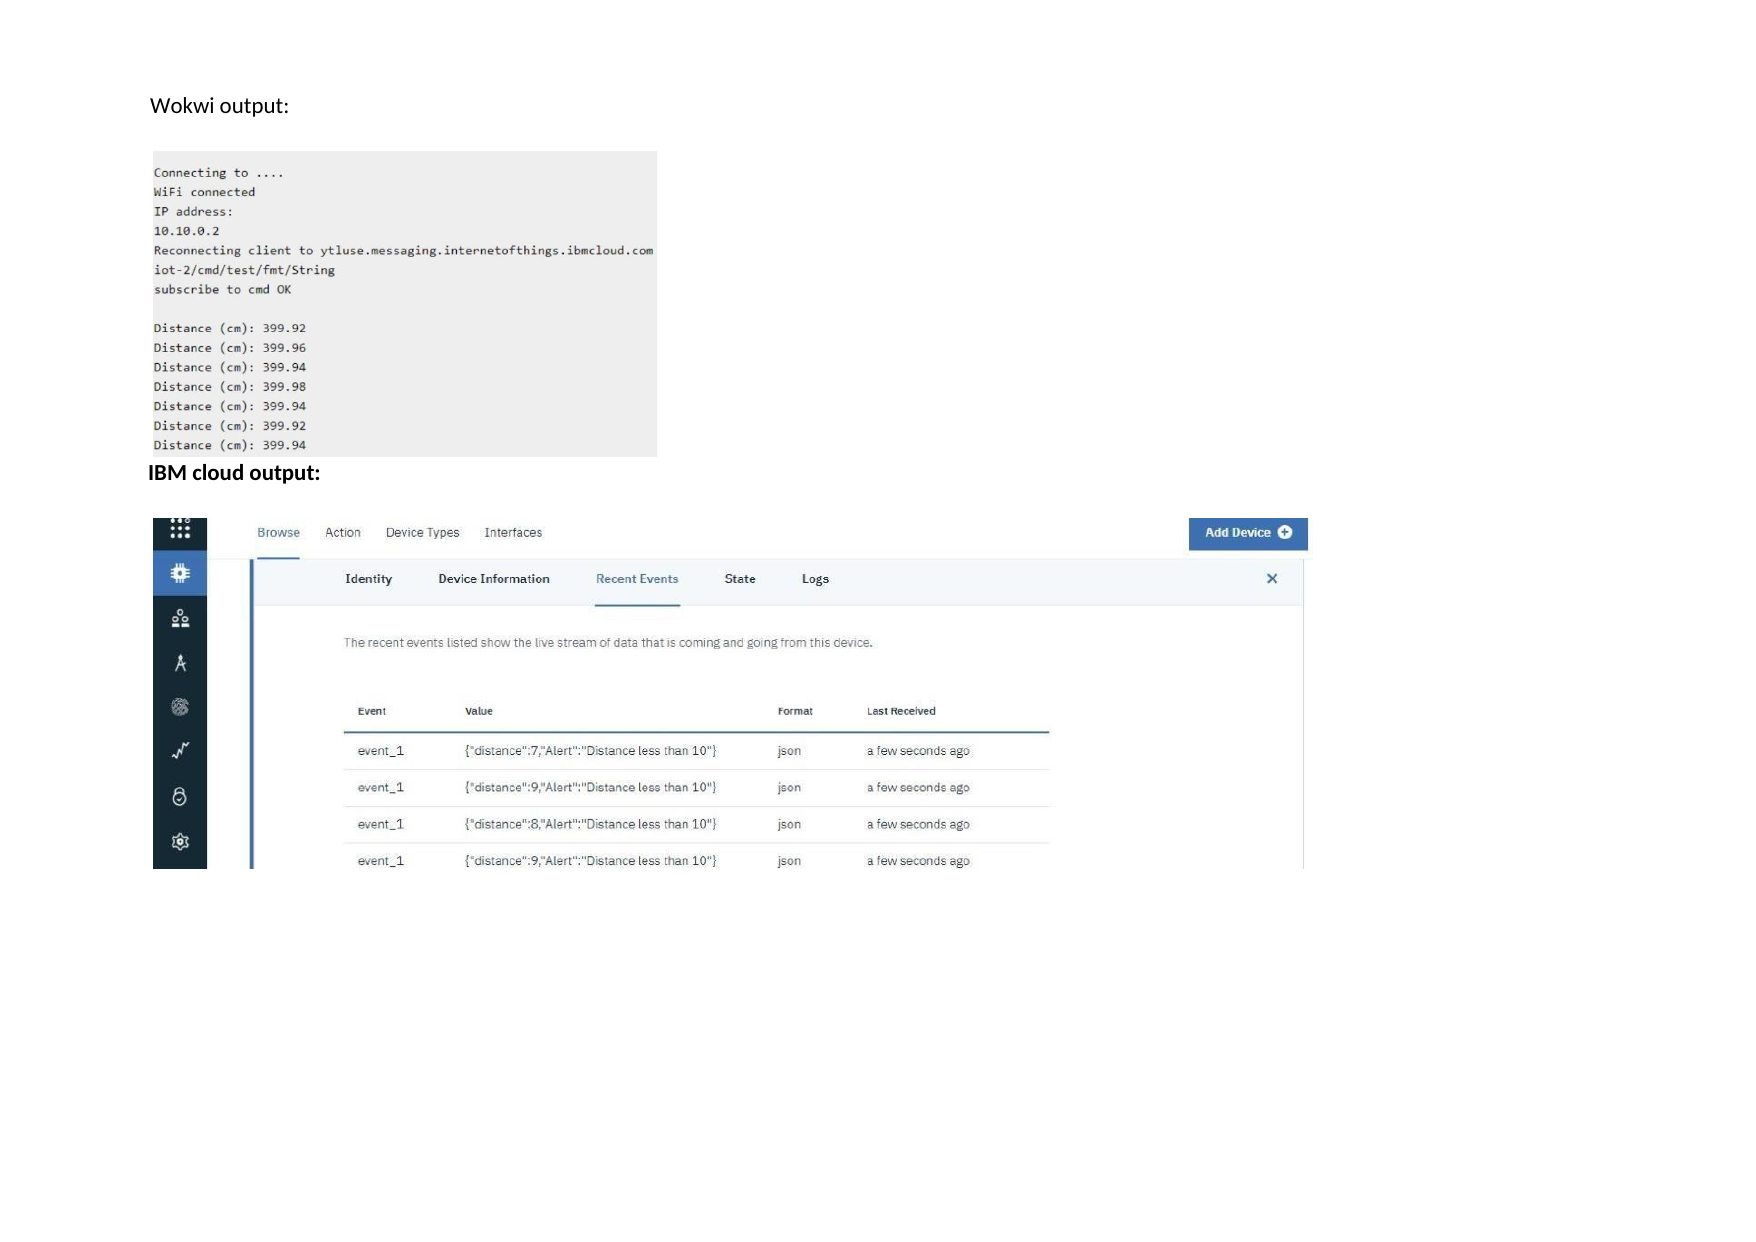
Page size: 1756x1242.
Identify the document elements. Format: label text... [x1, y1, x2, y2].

text IBM cloud output: [98, 458, 321, 486]
picture [153, 151, 658, 457]
text Wokwi output: [150, 91, 1302, 119]
picture [153, 518, 1313, 869]
